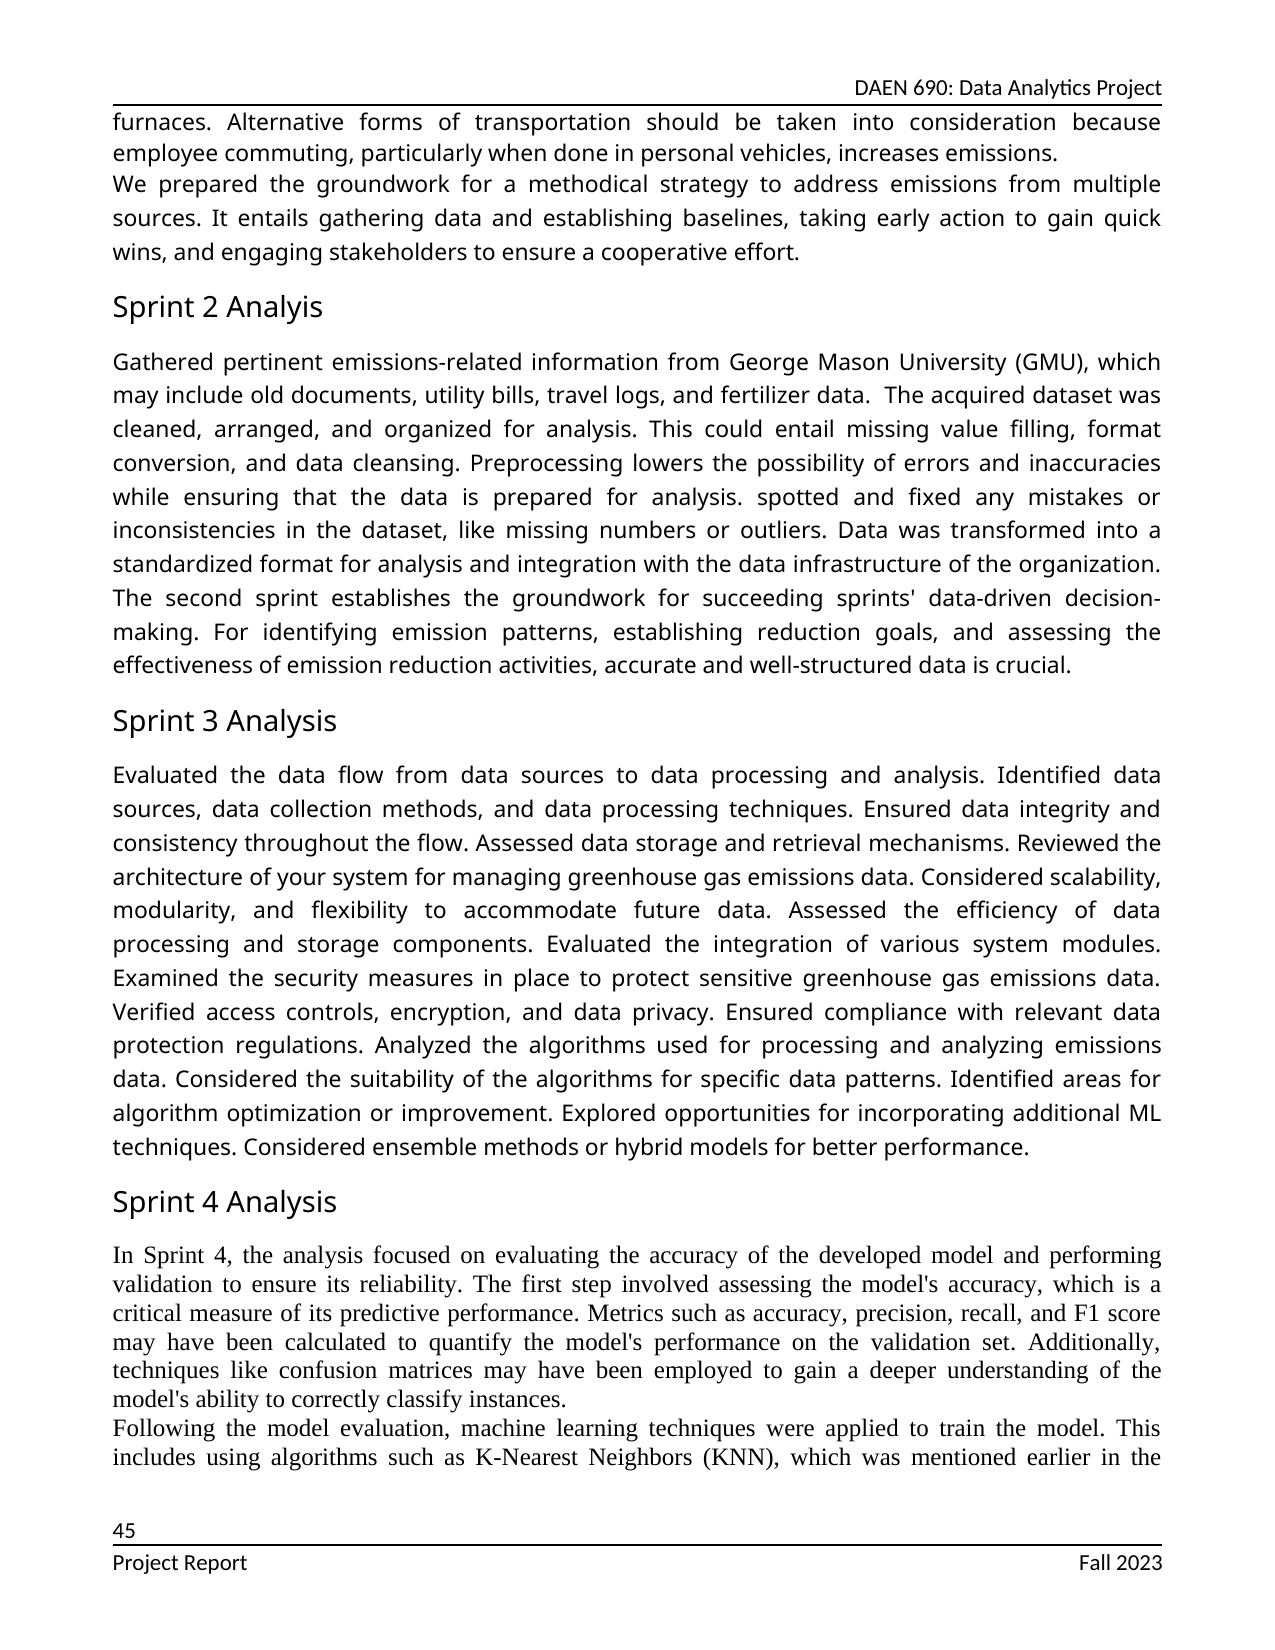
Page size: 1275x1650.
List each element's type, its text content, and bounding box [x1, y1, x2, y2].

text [112, 106, 1162, 168]
text In Sprint 4, the analysis focused on evaluating the accuracy of the developed model and performing validation to ensure its reliability. The first step involved assessing the model's accuracy, which is a critical measure of its predictive performance. Metrics such as accuracy, precision, recall, and F1 score may have been calculated to quantify the model's performance on the validation set. Additionally, techniques like confusion matrices may have been employed to gain a deeper understanding of the model's ability to correctly classify instances. [112, 1240, 1162, 1413]
text Gathered pertinent emissions-related information from George Mason University (GMU), which may include old documents, utility bills, travel logs, and fertilizer data. The acquired dataset was cleaned, arranged, and organized for analysis. This could entail missing value filling, format conversion, and data cleansing. Preprocessing lowers the possibility of errors and inaccuracies while ensuring that the data is prepared for analysis. spotted and fixed any mistakes or inconsistencies in the dataset, like missing numbers or outliers. Data was transformed into a standardized format for analysis and integration with the data infrastructure of the organization. The second sprint establishes the groundwork for succeeding sprints' data-driven decision-making. For identifying emission patterns, establishing reduction goals, and assessing the effectiveness of emission reduction activities, accurate and well-structured data is crucial. [112, 346, 1162, 681]
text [112, 1413, 1162, 1470]
text Evaluated the data flow from data sources to data processing and analysis. Identified data sources, data collection methods, and data processing techniques. Ensured data integrity and consistency throughout the flow. Assessed data storage and retrieval mechanisms. Reviewed the architecture of your system for managing greenhouse gas emissions data. Considered scalability, modularity, and flexibility to accommodate future data. Assessed the efficiency of data processing and storage components. Evaluated the integration of various system modules. Examined the security measures in place to protect sensitive greenhouse gas emissions data. Verified access controls, encryption, and data privacy. Ensured compliance with relevant data protection regulations. Analyzed the algorithms used for processing and analyzing emissions data. Considered the suitability of the algorithms for specific data patterns. Identified areas for algorithm optimization or improvement. Explored opportunities for incorporating additional ML techniques. Considered ensemble methods or hybrid models for better performance. [112, 759, 1162, 1162]
text We prepared the groundwork for a methodical strategy to address emissions from multiple sources. It entails gathering data and establishing baselines, taking early action to gain quick wins, and engaging stakeholders to ensure a cooperative effort. [112, 168, 1162, 267]
subtitle Sprint 2 Analyis [112, 286, 1162, 326]
subtitle Sprint 4 Analysis [112, 1181, 1162, 1221]
subtitle Sprint 3 Analysis [112, 700, 1162, 739]
